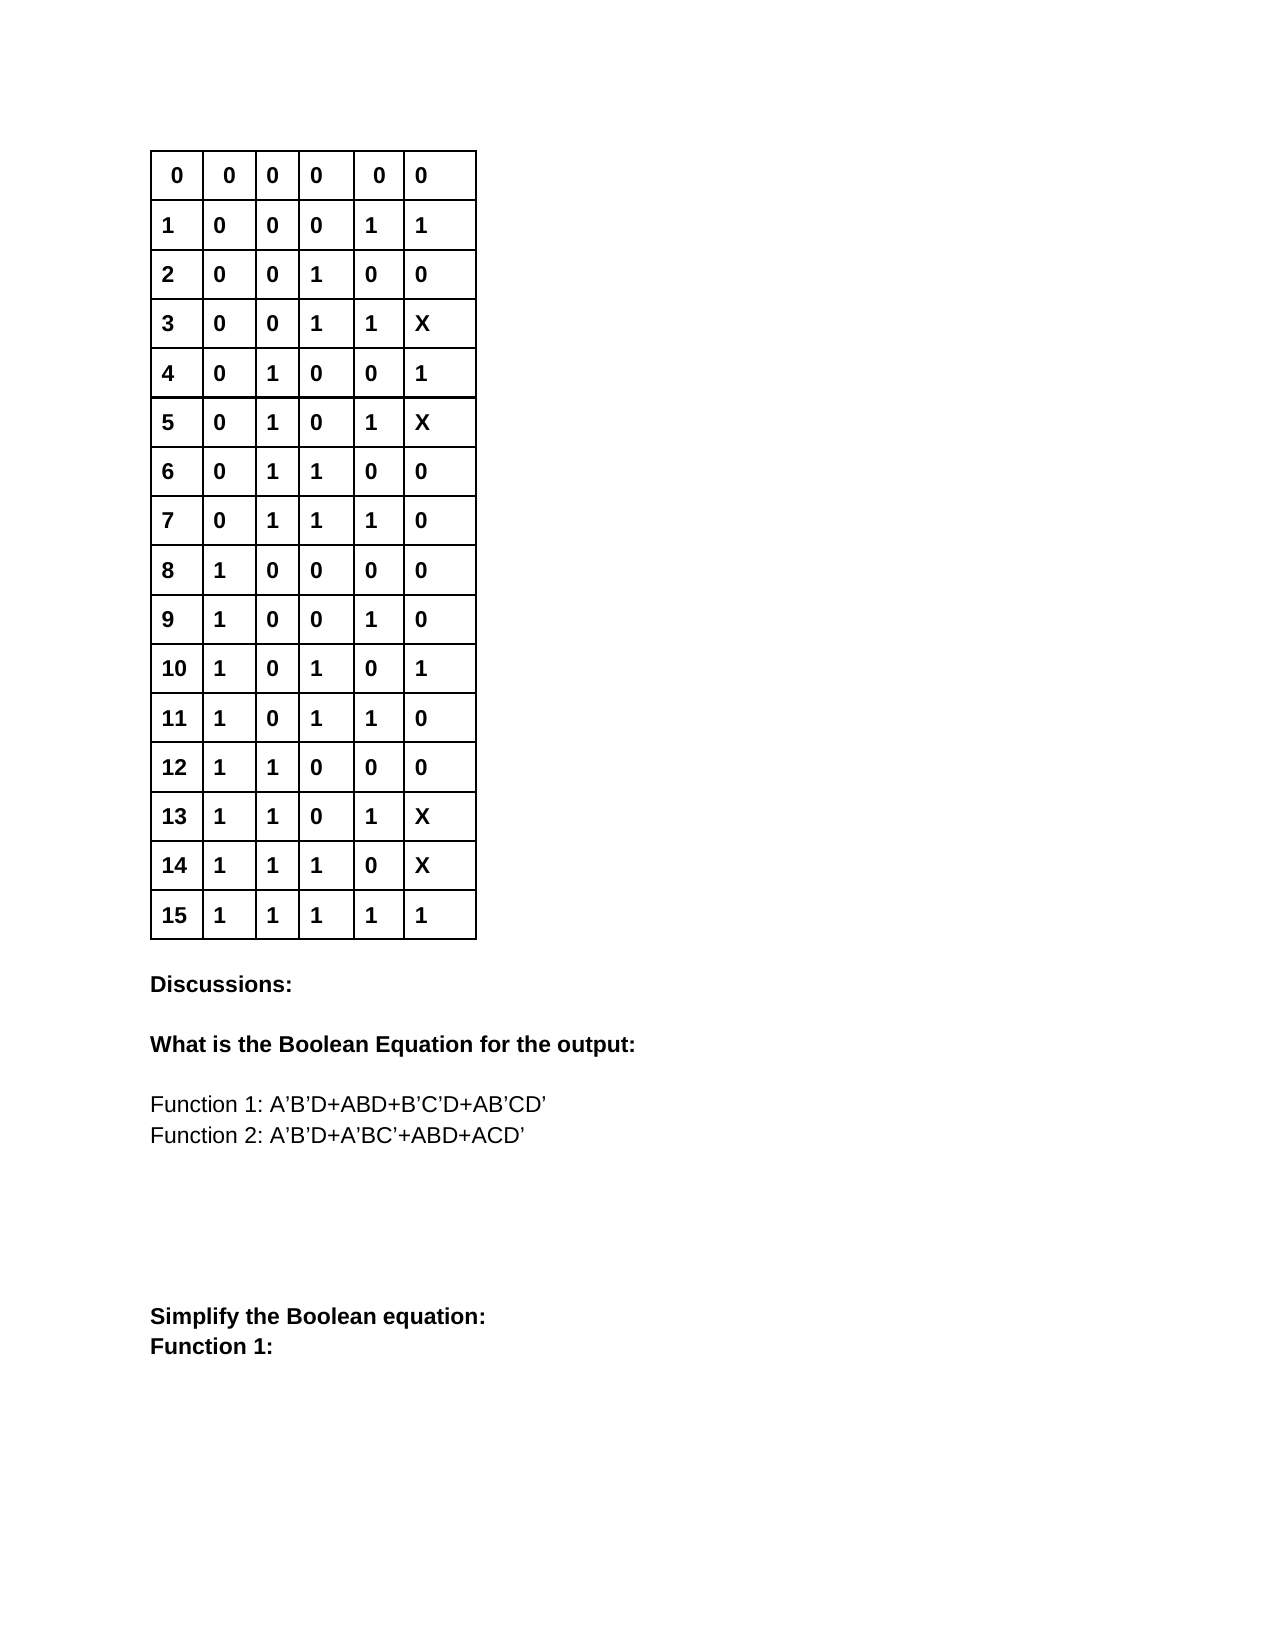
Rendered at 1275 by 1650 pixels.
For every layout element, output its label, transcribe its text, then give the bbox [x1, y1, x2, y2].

table_cell 0 [204, 300, 255, 347]
table_cell 0 [204, 201, 255, 248]
table_cell 0 [204, 448, 255, 495]
table_cell 0 [300, 399, 353, 446]
table_cell 1 [355, 399, 403, 446]
table_cell 1 [204, 743, 255, 791]
table_cell 0 [355, 743, 403, 791]
table_cell 1 [204, 596, 255, 643]
table_cell X [405, 842, 475, 889]
table_cell 0 [355, 251, 403, 298]
table_cell 0 [204, 152, 255, 199]
text Discussions: [150, 971, 1125, 997]
table_cell 1 [405, 645, 475, 692]
text Function 2: A’B’D+A’BC’+ABD+ACD’ [150, 1122, 1125, 1148]
table_cell 15 [152, 891, 202, 938]
table_cell 0 [204, 497, 255, 544]
text Function 1: A’B’D+ABD+B’C’D+AB’CD’ [150, 1091, 1125, 1118]
table_cell 1 [257, 842, 298, 889]
table_cell 1 [152, 201, 202, 248]
table_cell 0 [300, 743, 353, 791]
table_cell 1 [355, 694, 403, 741]
table_cell X [405, 793, 475, 840]
table_cell 0 [257, 694, 298, 741]
table_cell 0 [355, 842, 403, 889]
table_cell 1 [204, 842, 255, 889]
table_cell 0 [257, 546, 298, 593]
table_cell 1 [300, 497, 353, 544]
text What is the Boolean Equation for the output: [150, 1031, 1125, 1057]
table_cell 3 [152, 300, 202, 347]
table_cell 2 [152, 251, 202, 298]
table_cell 1 [204, 891, 255, 938]
table_cell 0 [355, 152, 403, 199]
table_cell 0 [257, 152, 298, 199]
text Simplify the Boolean equation: [150, 1303, 1125, 1329]
table_cell 1 [355, 201, 403, 248]
table_cell 0 [405, 152, 475, 199]
table_cell 13 [152, 793, 202, 840]
table_cell 1 [300, 645, 353, 692]
table_cell 1 [300, 694, 353, 741]
table_cell 5 [152, 399, 202, 446]
table_cell 14 [152, 842, 202, 889]
table_cell 0 [405, 546, 475, 593]
table_cell 11 [152, 694, 202, 741]
table_cell 1 [405, 201, 475, 248]
table_cell 1 [405, 349, 475, 396]
table_cell 1 [355, 497, 403, 544]
table_cell 0 [257, 300, 298, 347]
table_cell 1 [204, 793, 255, 840]
table_cell 1 [257, 793, 298, 840]
table_cell 0 [405, 596, 475, 643]
table_cell 0 [405, 251, 475, 298]
table_cell 1 [204, 645, 255, 692]
table_cell 0 [204, 349, 255, 396]
table_cell 0 [355, 645, 403, 692]
table_cell 1 [204, 546, 255, 593]
table_cell 1 [257, 497, 298, 544]
table_cell 1 [355, 596, 403, 643]
table_cell 1 [257, 891, 298, 938]
table_cell 0 [300, 546, 353, 593]
table_cell 1 [257, 349, 298, 396]
table_cell 0 [405, 743, 475, 791]
table_cell 0 [355, 546, 403, 593]
table_cell X [405, 300, 475, 347]
table_cell X [405, 399, 475, 446]
table_cell 0 [300, 349, 353, 396]
table_cell 1 [355, 793, 403, 840]
table_cell 0 [355, 349, 403, 396]
table_cell 9 [152, 596, 202, 643]
table_cell 0 [204, 251, 255, 298]
table_cell 0 [257, 596, 298, 643]
text Function 1: [150, 1333, 1125, 1359]
table_cell 1 [257, 399, 298, 446]
table_cell 0 [152, 152, 202, 199]
table_cell 0 [257, 201, 298, 248]
table_cell 1 [300, 251, 353, 298]
table_cell 1 [204, 694, 255, 741]
table_cell 0 [257, 251, 298, 298]
table_cell 0 [300, 793, 353, 840]
table_cell 7 [152, 497, 202, 544]
table_cell 10 [152, 645, 202, 692]
table_cell 0 [204, 399, 255, 446]
table_cell 0 [405, 497, 475, 544]
table_cell 0 [300, 596, 353, 643]
table_cell 8 [152, 546, 202, 593]
table_cell 1 [355, 300, 403, 347]
table_cell 1 [300, 842, 353, 889]
table_cell 0 [300, 201, 353, 248]
table_cell 0 [257, 645, 298, 692]
table_cell 12 [152, 743, 202, 791]
table_cell 1 [300, 300, 353, 347]
table_cell 1 [257, 448, 298, 495]
table_cell 1 [355, 891, 403, 938]
table_cell 0 [405, 694, 475, 741]
table_cell 1 [300, 891, 353, 938]
table_cell 4 [152, 349, 202, 396]
table_cell 0 [300, 152, 353, 199]
table_cell 1 [405, 891, 475, 938]
table_cell 6 [152, 448, 202, 495]
table_cell 1 [300, 448, 353, 495]
table_cell 0 [405, 448, 475, 495]
table_cell 1 [257, 743, 298, 791]
table_cell 0 [355, 448, 403, 495]
